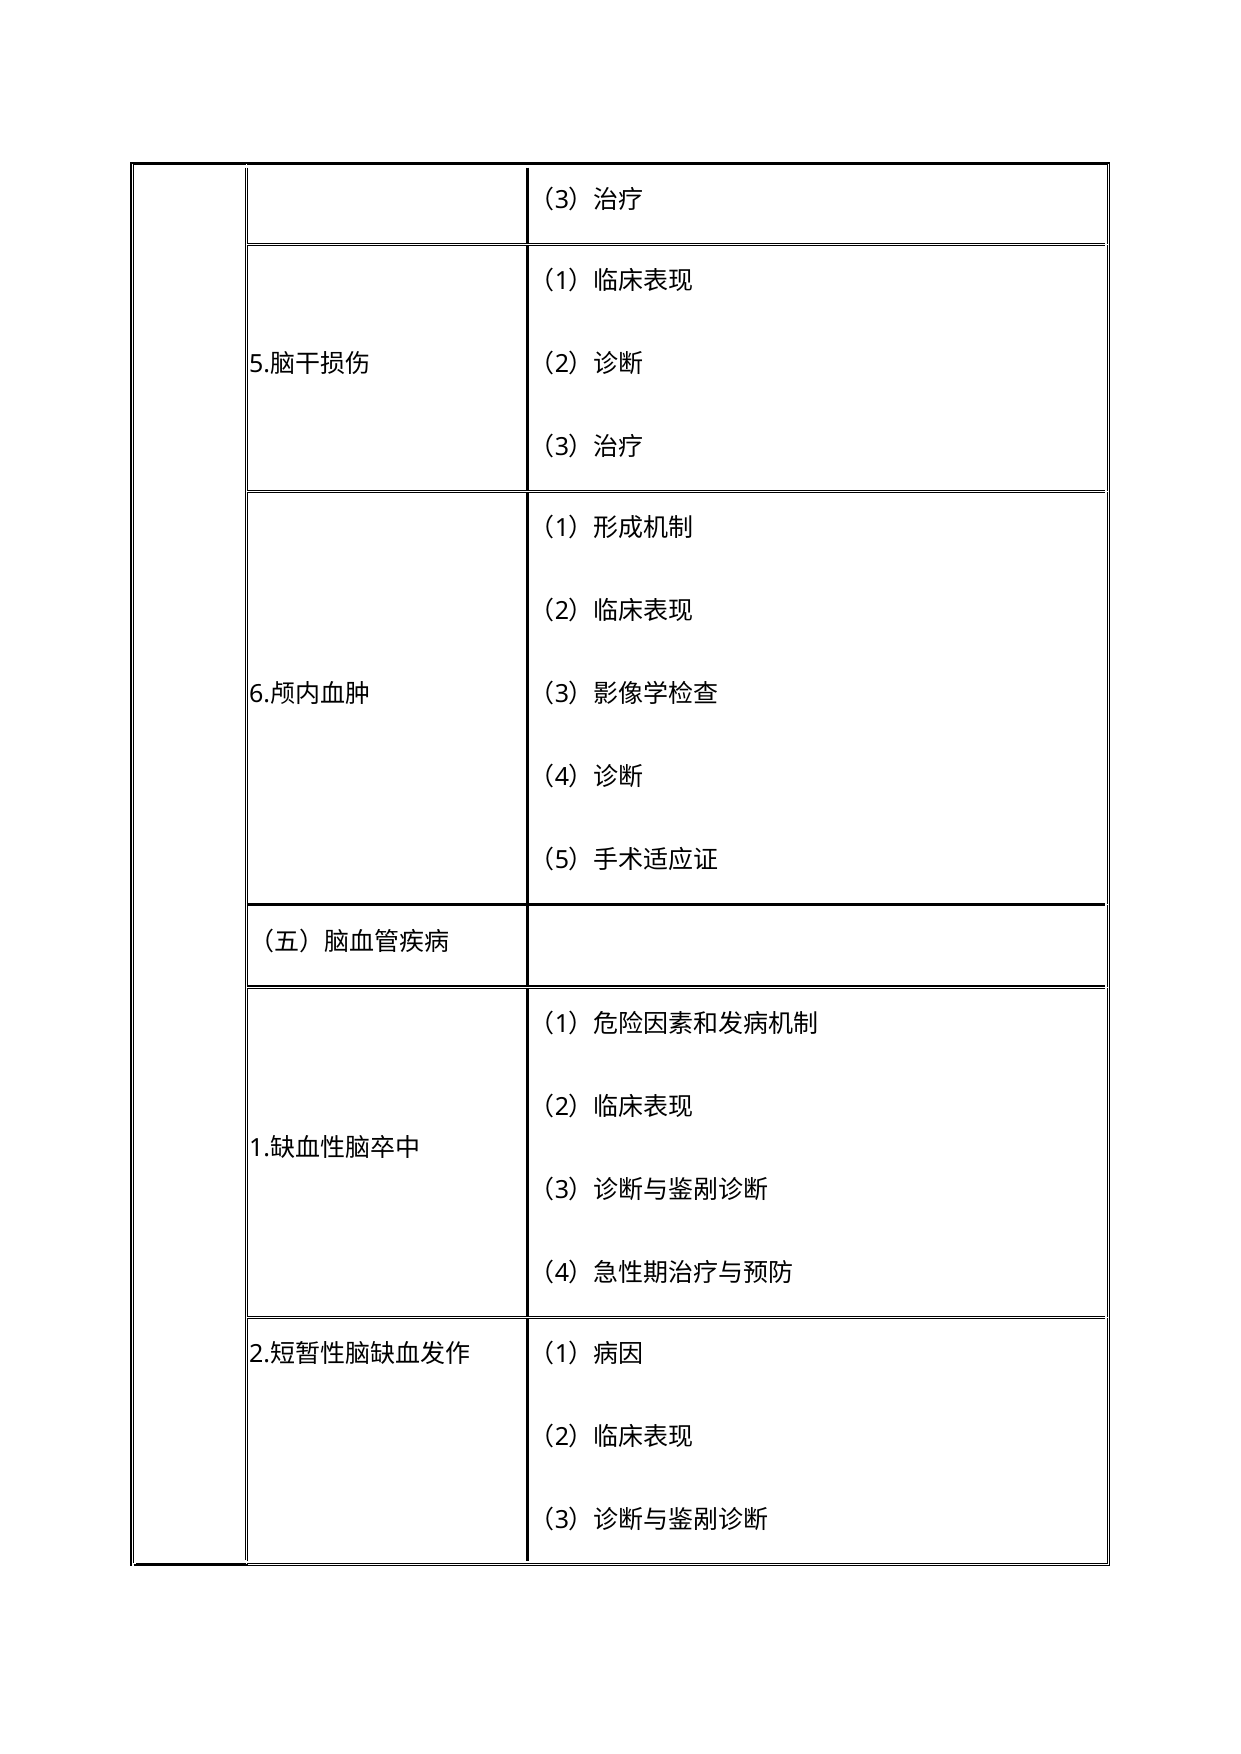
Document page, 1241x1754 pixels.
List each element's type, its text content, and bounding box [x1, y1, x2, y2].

table_cell （1）临床表现 （2）诊断 （3）治疗 [527, 243, 1108, 490]
table_cell （1）临床表现 （2）诊断 （3）治疗 [527, 165, 1107, 243]
table_cell [529, 903, 1108, 985]
table_cell （1）危险因素和发病机制 （2）临床表现 （3）诊断与鉴剐诊断 （4）急性期治疗与预防 [529, 985, 1107, 1316]
table_cell 6.颅内血肿 [248, 493, 526, 903]
table_cell 4.脑挫裂伤 [247, 165, 527, 243]
table_cell 1.缺血性脑卒中 [248, 989, 526, 1316]
table_cell （五）脑血管疾病 [248, 906, 526, 985]
table_cell 5.脑干损伤 [248, 246, 526, 490]
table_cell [527, 1316, 1108, 1562]
table_cell （1）形成机制 （2）临床表现 （3）影像学检查 （4）诊断 （5）手术适应证 [527, 490, 1108, 903]
table_cell 2.短暂性脑缺血发作 [247, 1319, 527, 1562]
